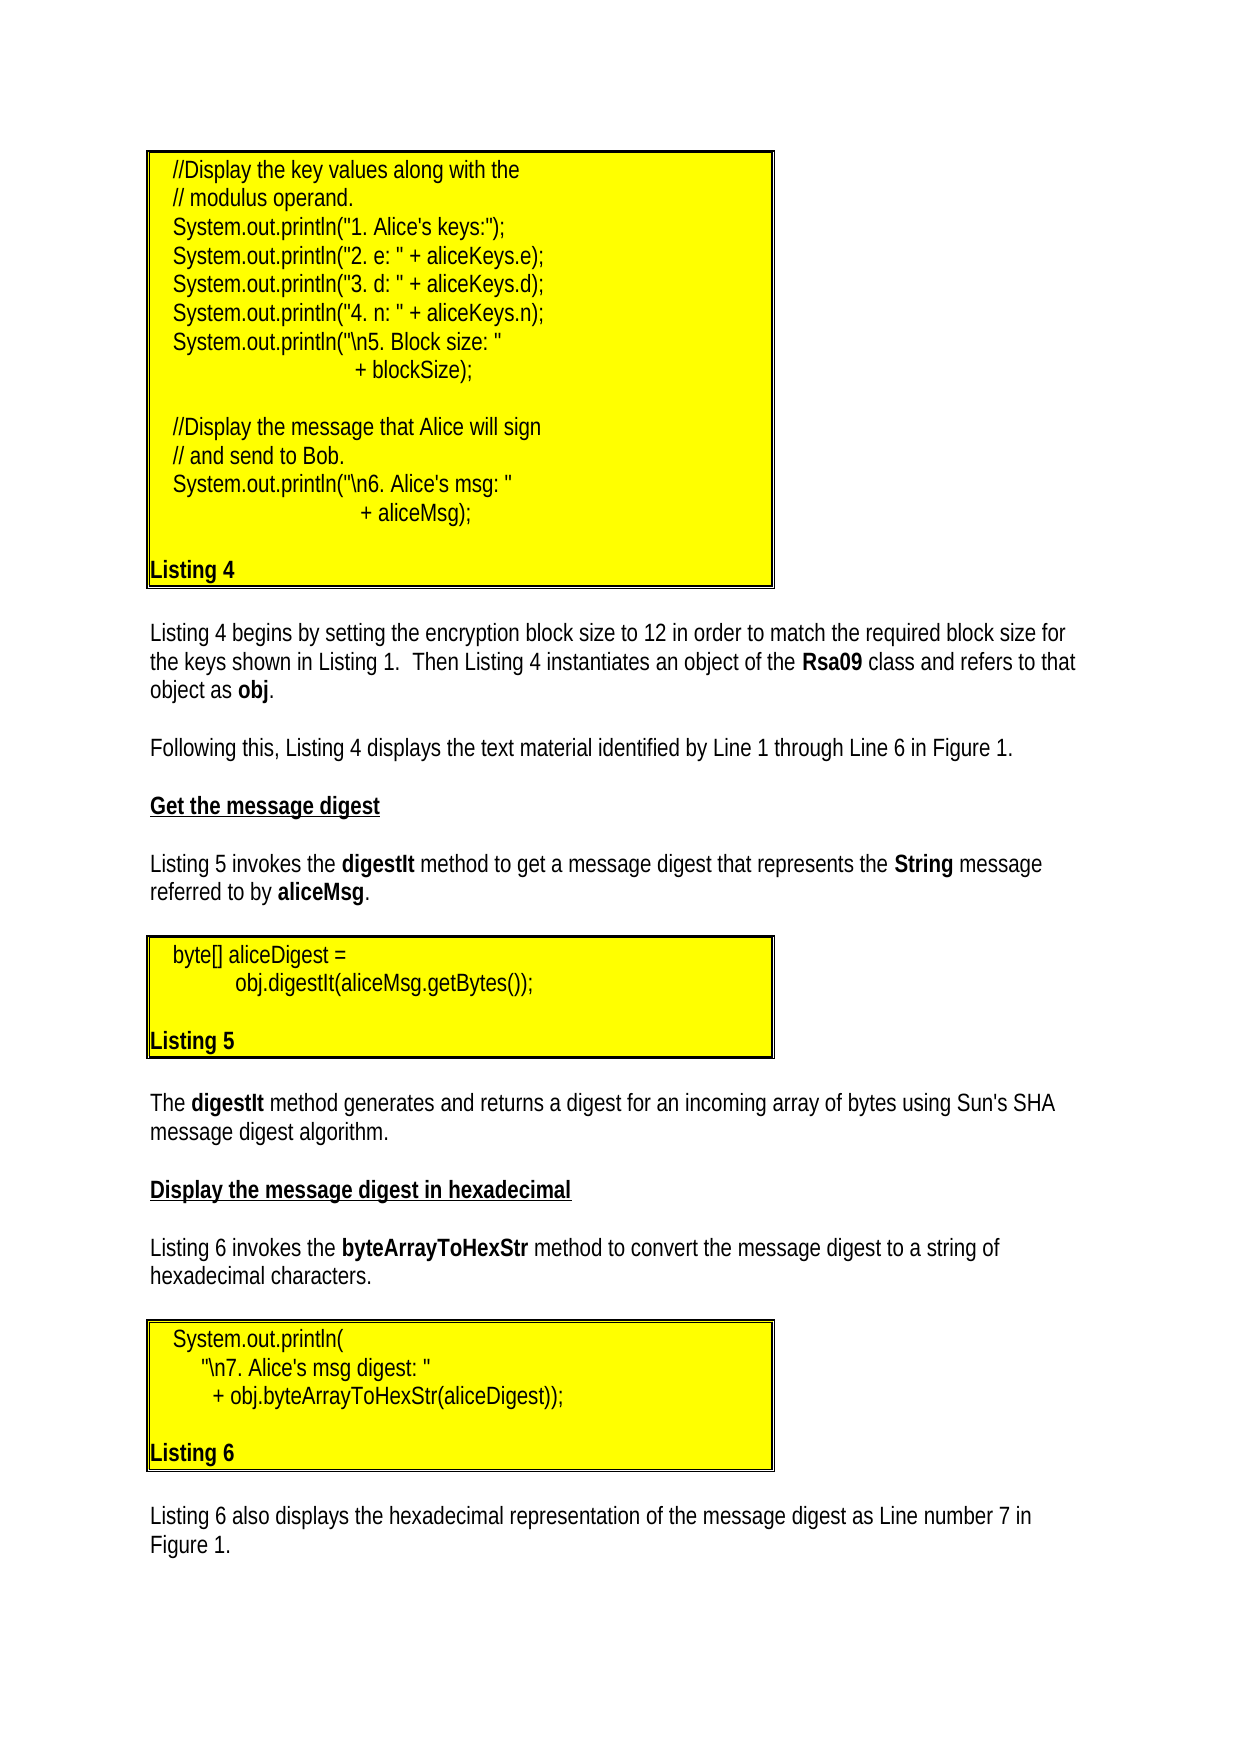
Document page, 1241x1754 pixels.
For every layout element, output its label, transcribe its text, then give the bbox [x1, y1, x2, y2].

text Get the message digest [150, 791, 1090, 819]
table_header byte[] aliceDigest = obj.digestIt(aliceMsg.getBytes()); Listing 5 [150, 938, 771, 1056]
text Listing 4 begins by setting the encryption block size to 12 in order to match the required block size for the keys shown in Listing 1. Then Listing 4 instantiates an object of the Rsa09 class and refers to that object as obj. [150, 618, 1090, 704]
text The digestIt method generates and returns a digest for an incoming array of bytes using Sun's SHA message digest algorithm. [150, 1088, 1090, 1146]
text Listing 5 invokes the digestIt method to get a message digest that represents the String message referred to by aliceMsg. [150, 848, 1090, 906]
text Listing 6 invokes the byteArrayToHexStr method to convert the message digest to a string of hexadecimal characters. [150, 1233, 1090, 1290]
text Following this, Listing 4 displays the text material identified by Line 1 through Line 6 in Figure 1. [150, 733, 1090, 762]
text Listing 6 also displays the hexadecimal representation of the message digest as Line number 7 in Figure 1. [150, 1501, 1090, 1558]
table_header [150, 153, 771, 585]
table_header System.out.println( "\n7. Alice's msg digest: " + obj.byteArrayToHexStr(aliceDigest)); Listing 6 [150, 1323, 771, 1469]
text Display the message digest in hexadecimal [150, 1175, 1090, 1203]
